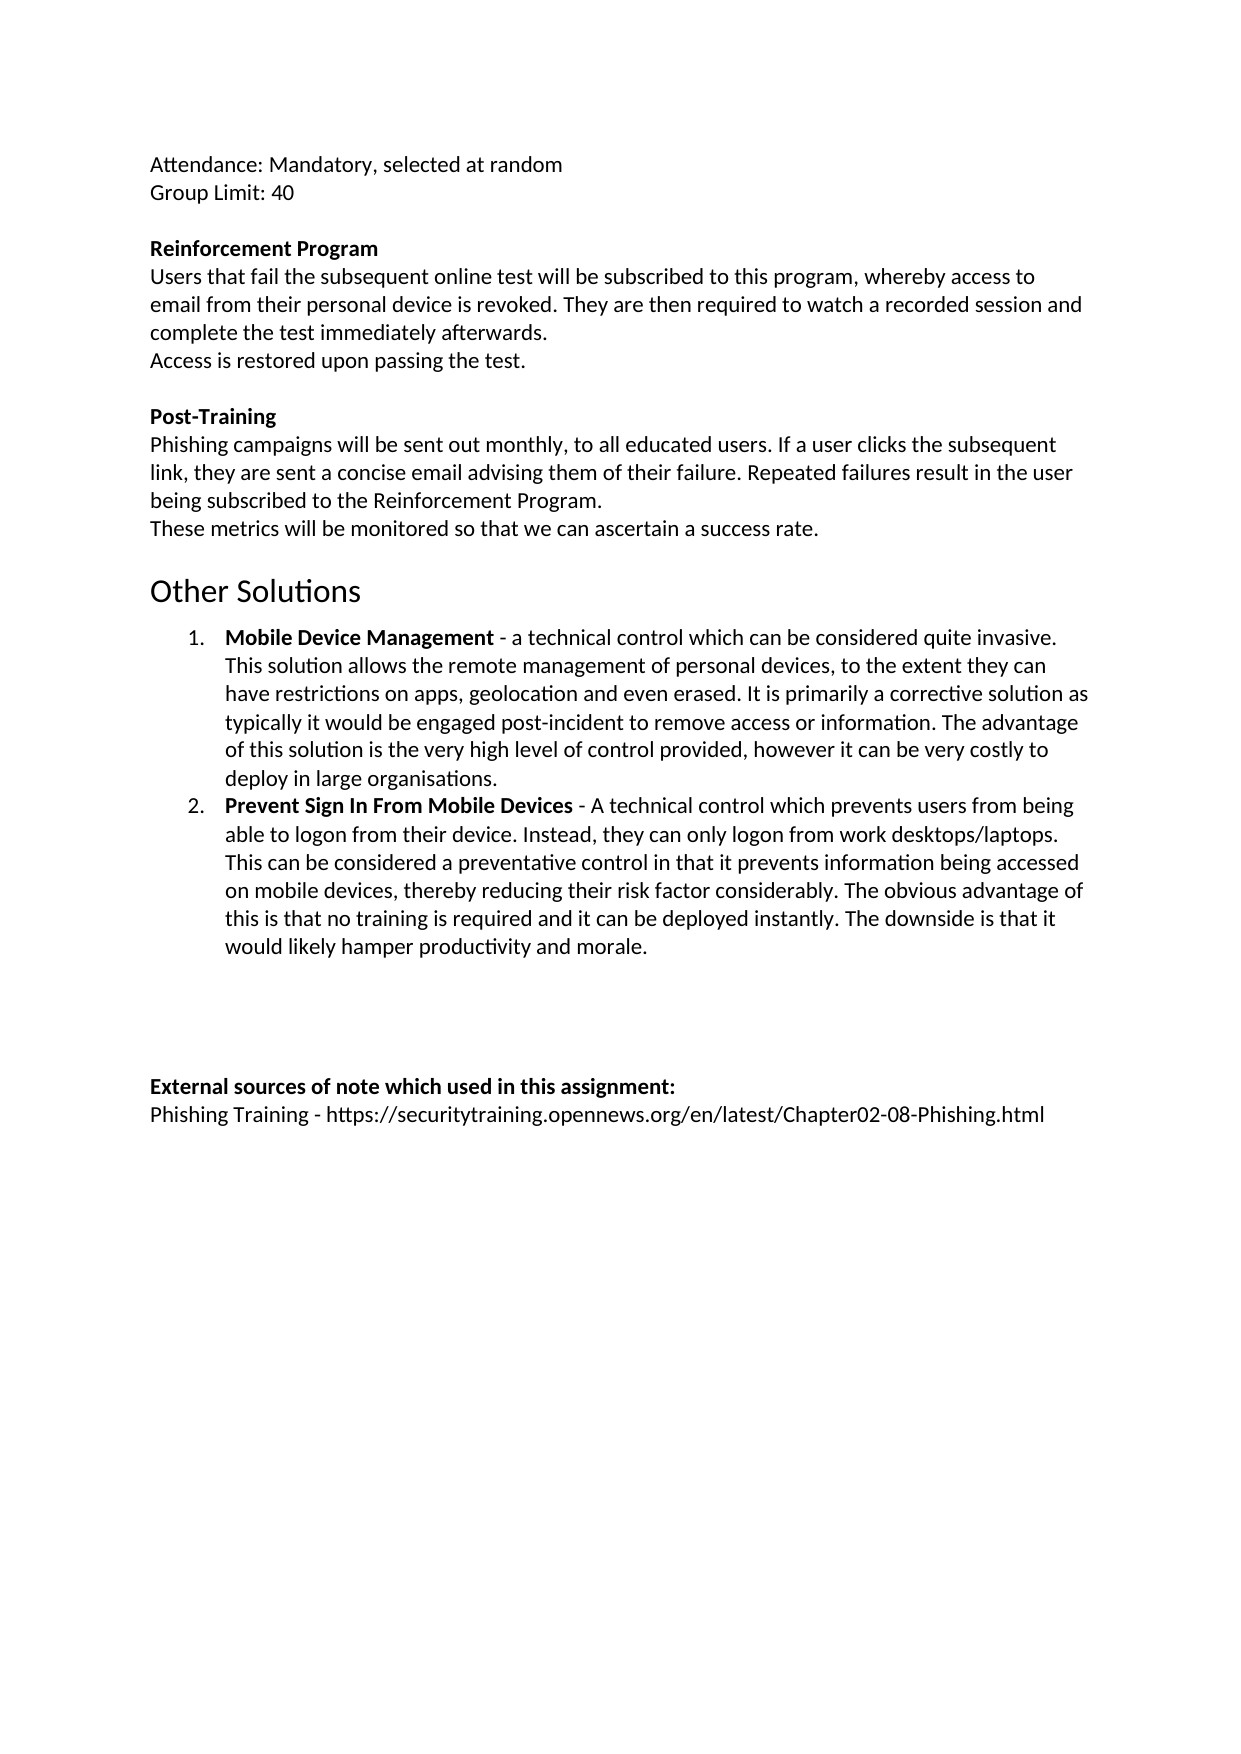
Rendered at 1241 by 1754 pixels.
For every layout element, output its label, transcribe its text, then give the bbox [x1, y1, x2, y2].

list Mobile Device Management - a technical control which can be considered quite invasive. This solution allows the remote management of personal devices, to the extent they can have restrictions on apps, geolocation and even erased. It is primarily a corrective solution as typically it would be engaged post-incident to remove access or information. The advantage of this solution is the very high level of control provided, however it can be very costly to deploy in large organisations. [187, 623, 1090, 792]
text Users that fail the subsequent online test will be subscribed to this program, whereby access to email from their personal device is revoked. They are then required to watch a recorded session and complete the test immediately afterwards. [150, 262, 1090, 346]
text Access is restored upon passing the test. Post-Training Phishing campaigns will be sent out monthly, to all educated users. If a user clicks the subsequent link, they are sent a concise email advising them of their failure. Repeated failures result in the user being subscribed to the Reinforcement Program. These metrics will be monitored so that we can ascertain a success rate. [150, 346, 1090, 542]
subtitle Other Solutions [150, 570, 1090, 611]
list Prevent Sign In From Mobile Devices - A technical control which prevents users from being able to logon from their device. Instead, they can only logon from work desktops/laptops. This can be considered a preventative control in that it prevents information being accessed on mobile devices, thereby reducing their risk factor considerably. The obvious advantage of this is that no training is required and it can be deployed instantly. The downside is that it would likely hamper productivity and morale. [187, 792, 1090, 960]
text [150, 150, 1090, 262]
text External sources of note which used in this assignment: Phishing Training - https://securitytraining.opennews.org/en/latest/Chapter02-08-Phishing.html [150, 1072, 1090, 1128]
